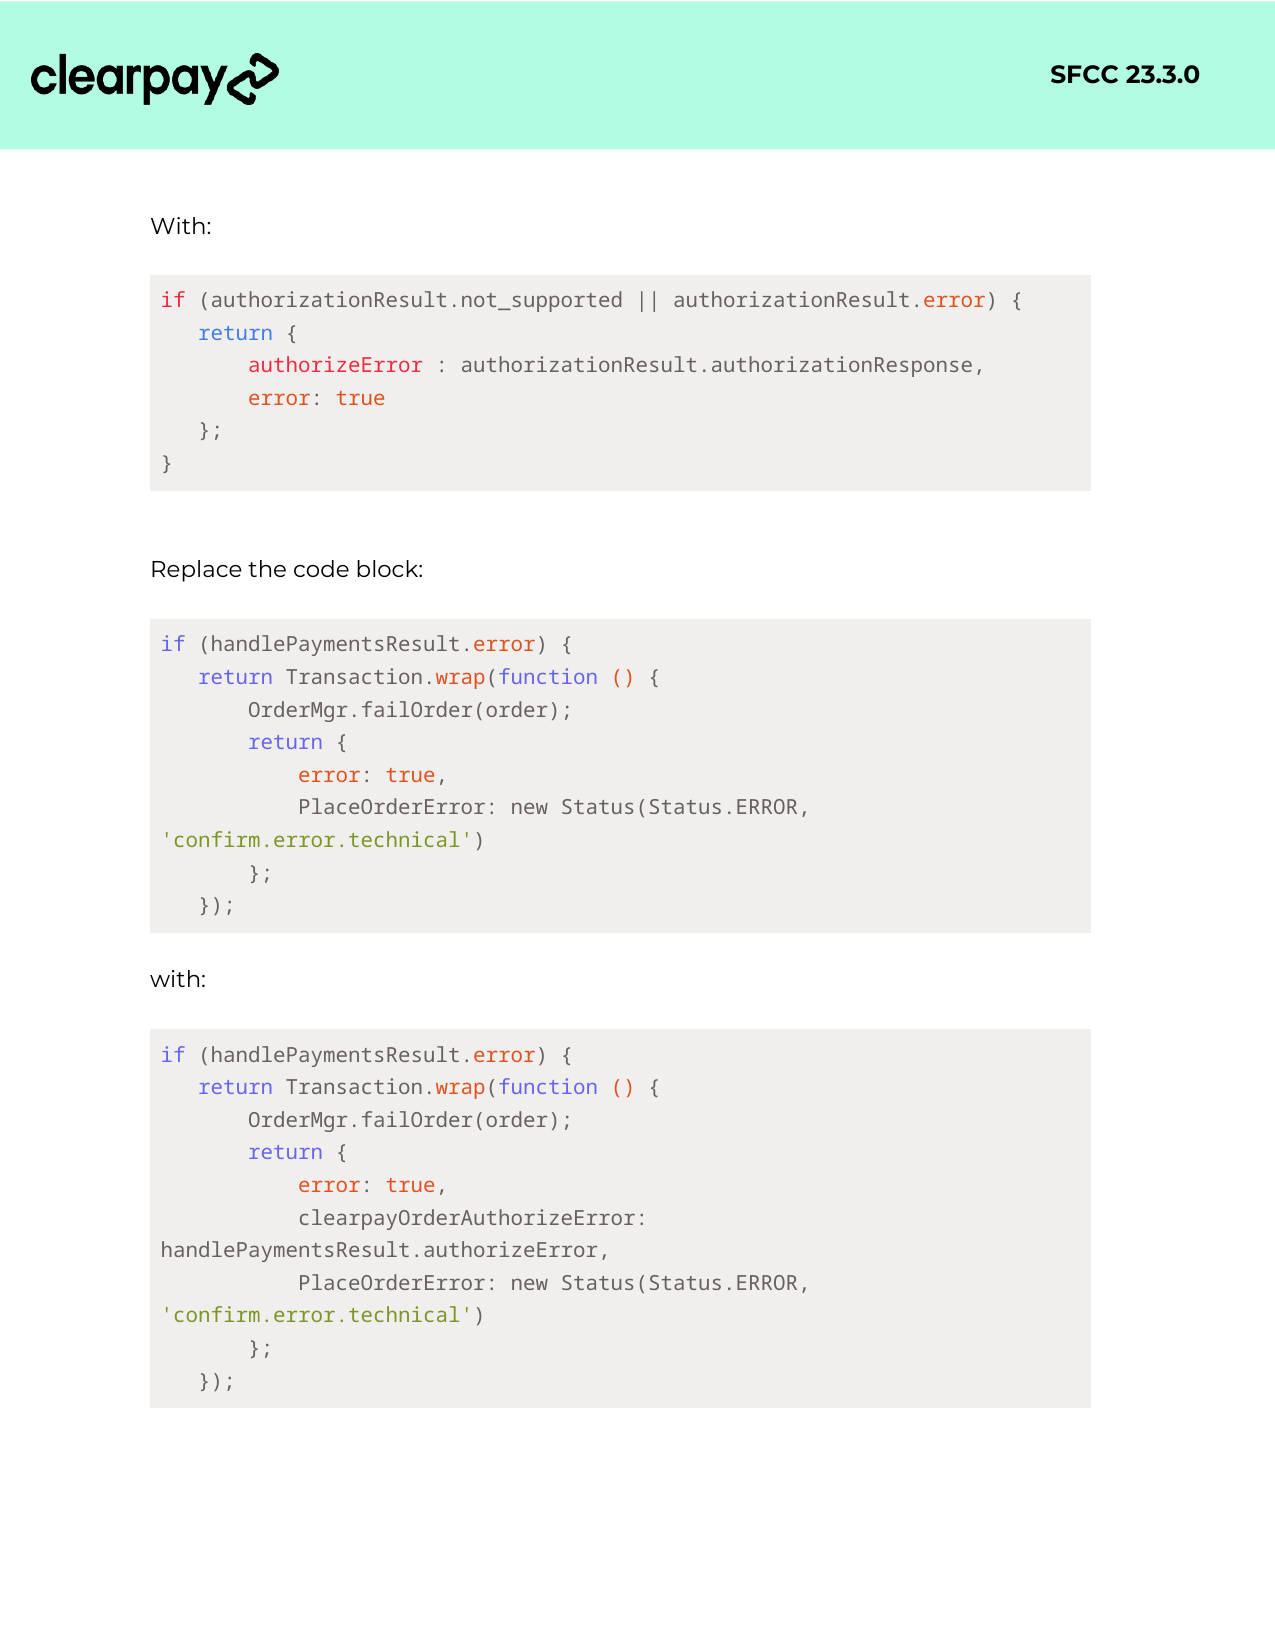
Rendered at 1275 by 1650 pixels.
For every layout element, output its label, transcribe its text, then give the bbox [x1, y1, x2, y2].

table_header if (handlePaymentsResult.error) { return Transaction.wrap(function () { OrderMgr.failOrder(order); return { error: true, clearpayOrderAuthorizeError: handlePaymentsResult.authorizeError, PlaceOrderError: new Status(Status.ERROR, 'confirm.error.technical') }; }); [150, 1029, 1091, 1408]
text Replace the code block: [150, 555, 1125, 583]
picture [30, 53, 280, 105]
table_header if (handlePaymentsResult.error) { return Transaction.wrap(function () { OrderMgr.failOrder(order); return { error: true, PlaceOrderError: new Status(Status.ERROR, 'confirm.error.technical') }; }); [150, 619, 1091, 933]
text With: [150, 212, 1125, 240]
text with: [150, 965, 1125, 993]
table_header if (authorizationResult.not_supported || authorizationResult.error) { return { authorizeError : authorizationResult.authorizationResponse, error: true }; } [150, 275, 1091, 491]
